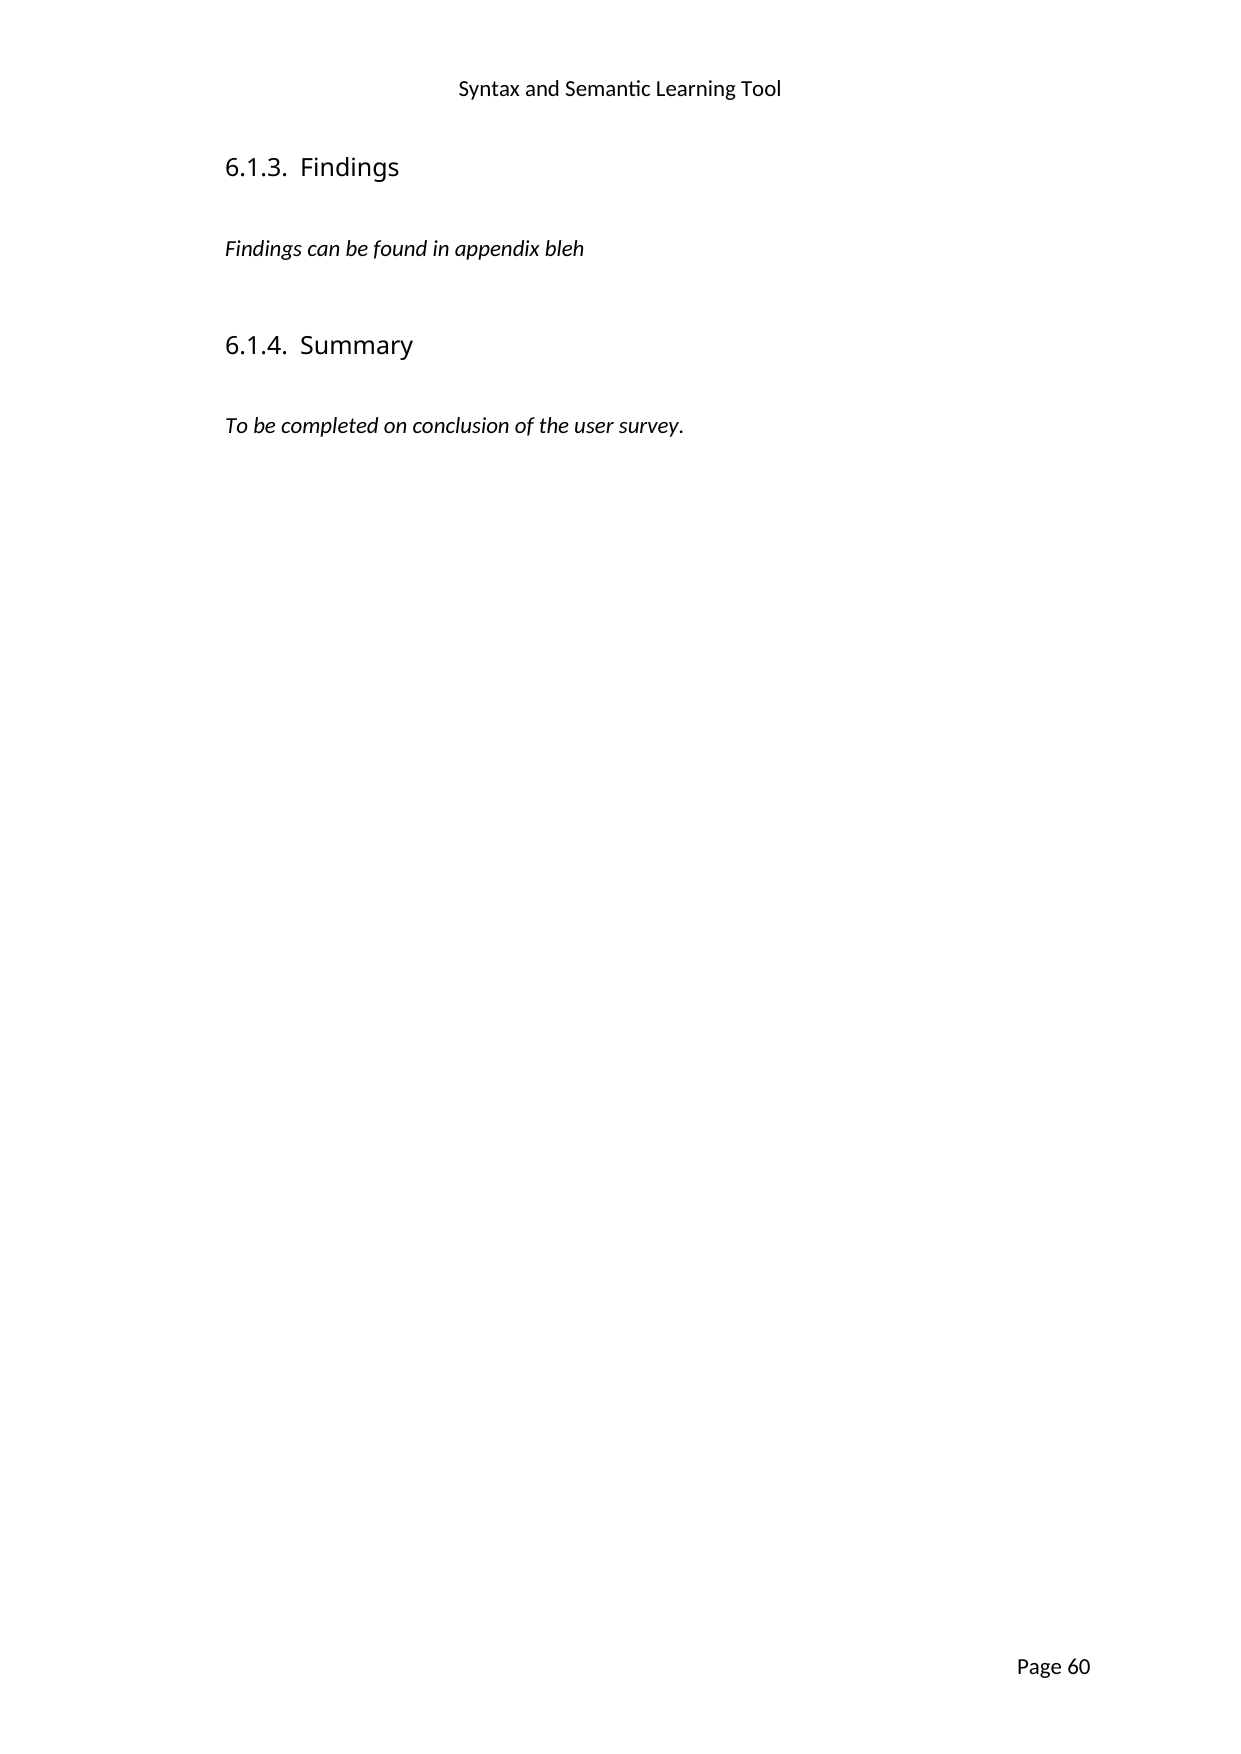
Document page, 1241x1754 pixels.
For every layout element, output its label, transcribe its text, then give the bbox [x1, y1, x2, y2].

subtitle Summary [225, 327, 1090, 361]
subtitle Findings [225, 150, 1090, 184]
text To be completed on conclusion of the user survey. [225, 411, 1090, 439]
text Findings can be found in appendix bleh [225, 234, 1090, 262]
